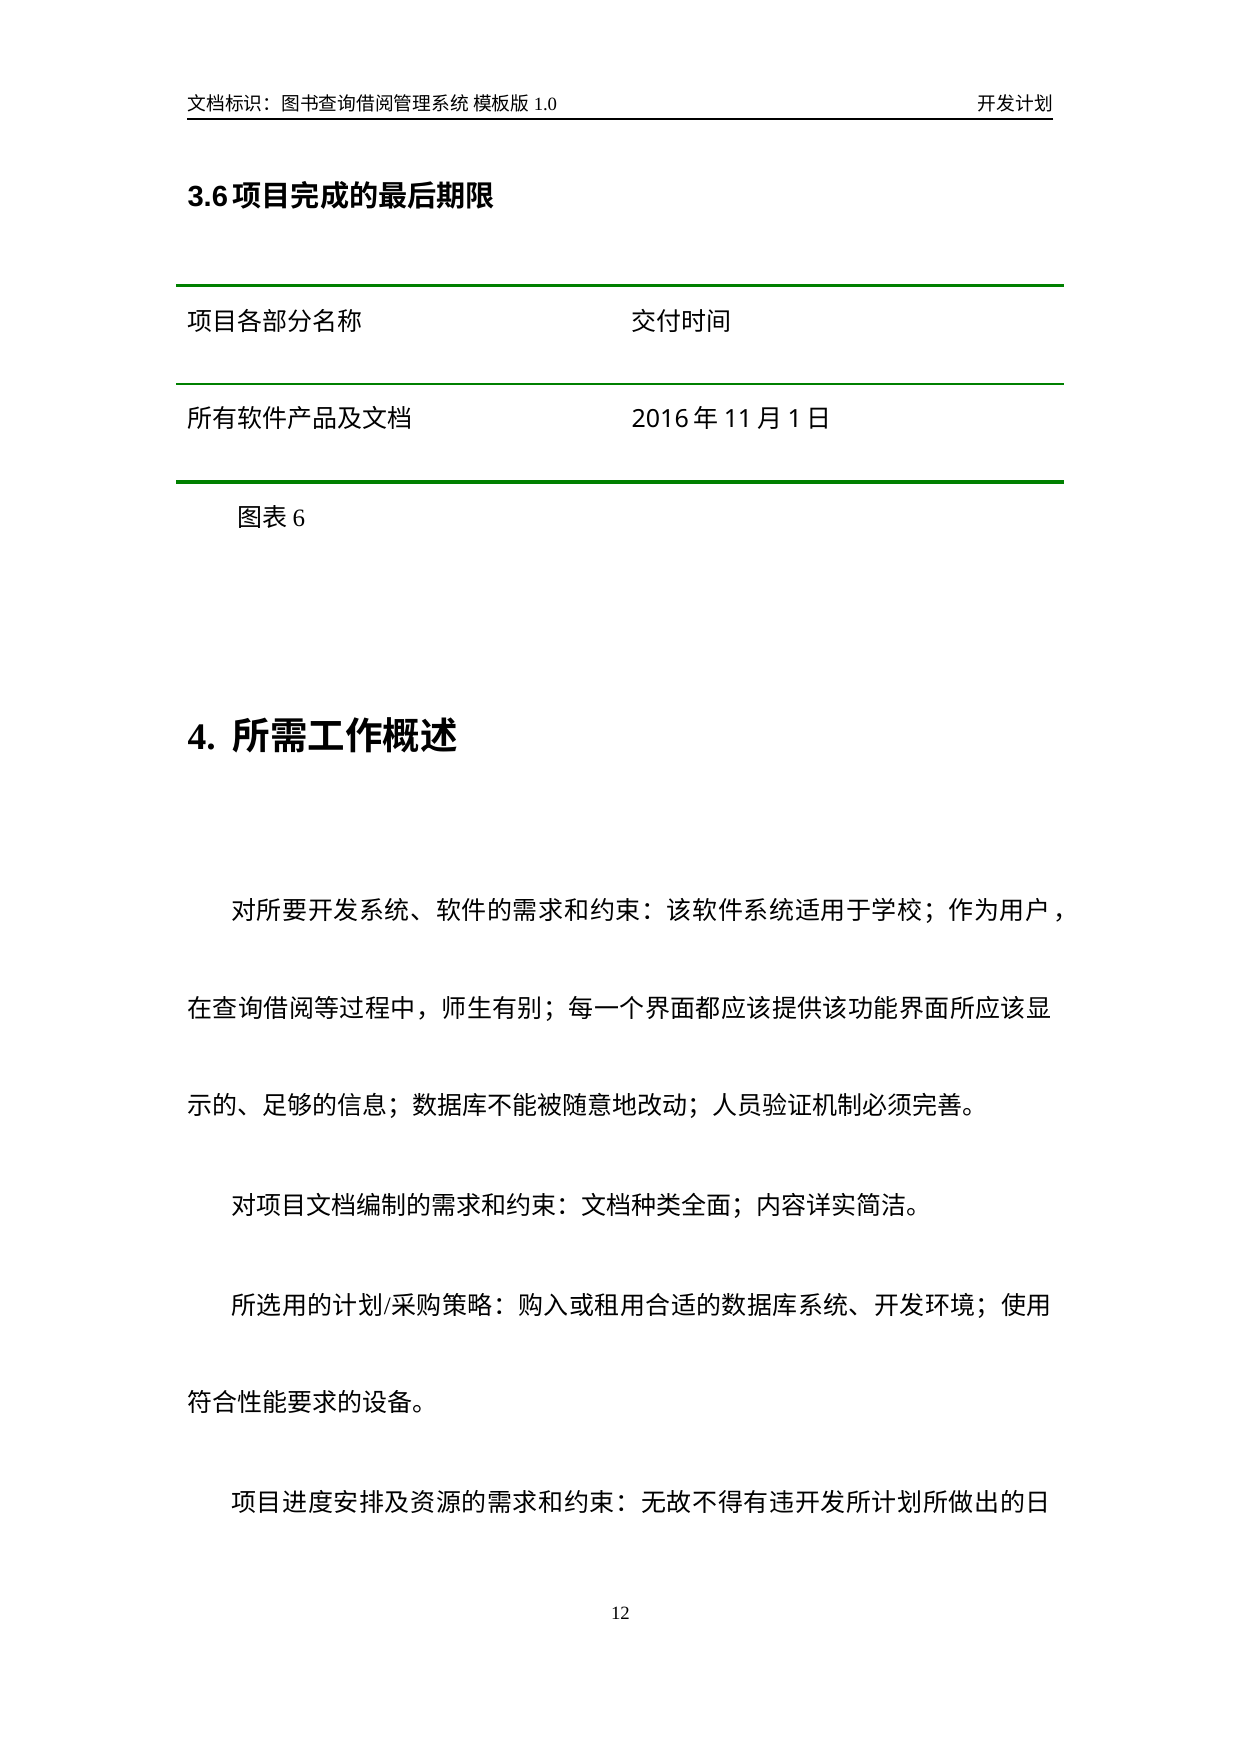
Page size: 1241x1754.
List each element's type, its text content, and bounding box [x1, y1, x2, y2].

table_header 项目各部分名称 [176, 287, 620, 383]
text 项目进度安排及资源的需求和约束：无故不得有违开发所计划所做出的日程安排；每日的安排若无不可抗拒的原因必须严格完成；项目开发所涉及的硬件设备以及其它财产非专人不得擅用。 [187, 1468, 1053, 1533]
table_header 交付时间 [620, 287, 1064, 383]
text 所选用的计划/采购策略：购入或租用合适的数据库系统、开发环境；使用符合性能要求的设备。 [187, 1271, 1053, 1433]
subtitle 所需工作概述 [187, 701, 1053, 766]
text 图表6 [187, 484, 1053, 548]
table_cell 2016年11月1日 [620, 385, 1064, 480]
table_cell 所有软件产品及文档 [176, 385, 620, 480]
subtitle 项目完成的最后期限 [187, 161, 1053, 226]
text 对所要开发系统、软件的需求和约束：该软件系统适用于学校；作为用户，在查询借阅等过程中，师生有别；每一个界面都应该提供该功能界面所应该显示的、足够的信息；数据库不能被随意地改动；人员验证机制必须完善。 [187, 876, 1053, 1136]
text 对项目文档编制的需求和约束：文档种类全面；内容详实简洁。 [187, 1171, 1053, 1236]
